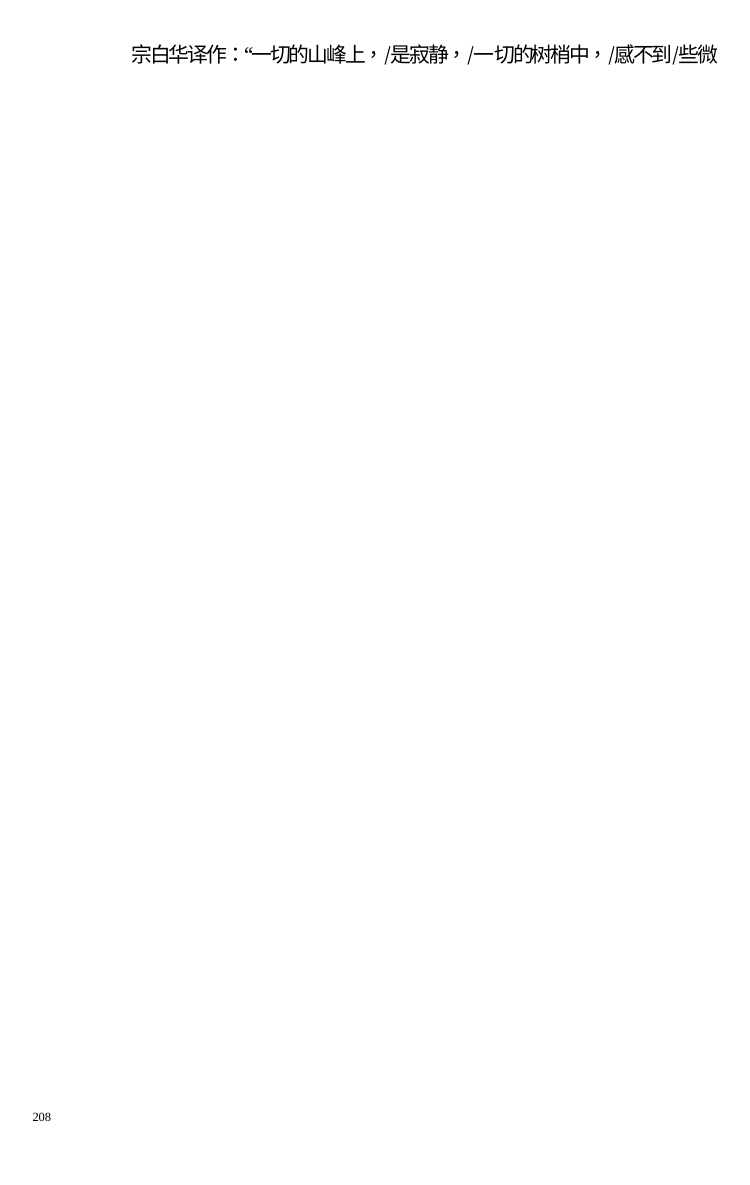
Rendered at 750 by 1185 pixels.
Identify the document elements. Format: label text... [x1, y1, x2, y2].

text 宗白华译作：“一切的山峰上，/是寂静，/一切的树梢中，/感不到/些微 [131, 42, 733, 67]
